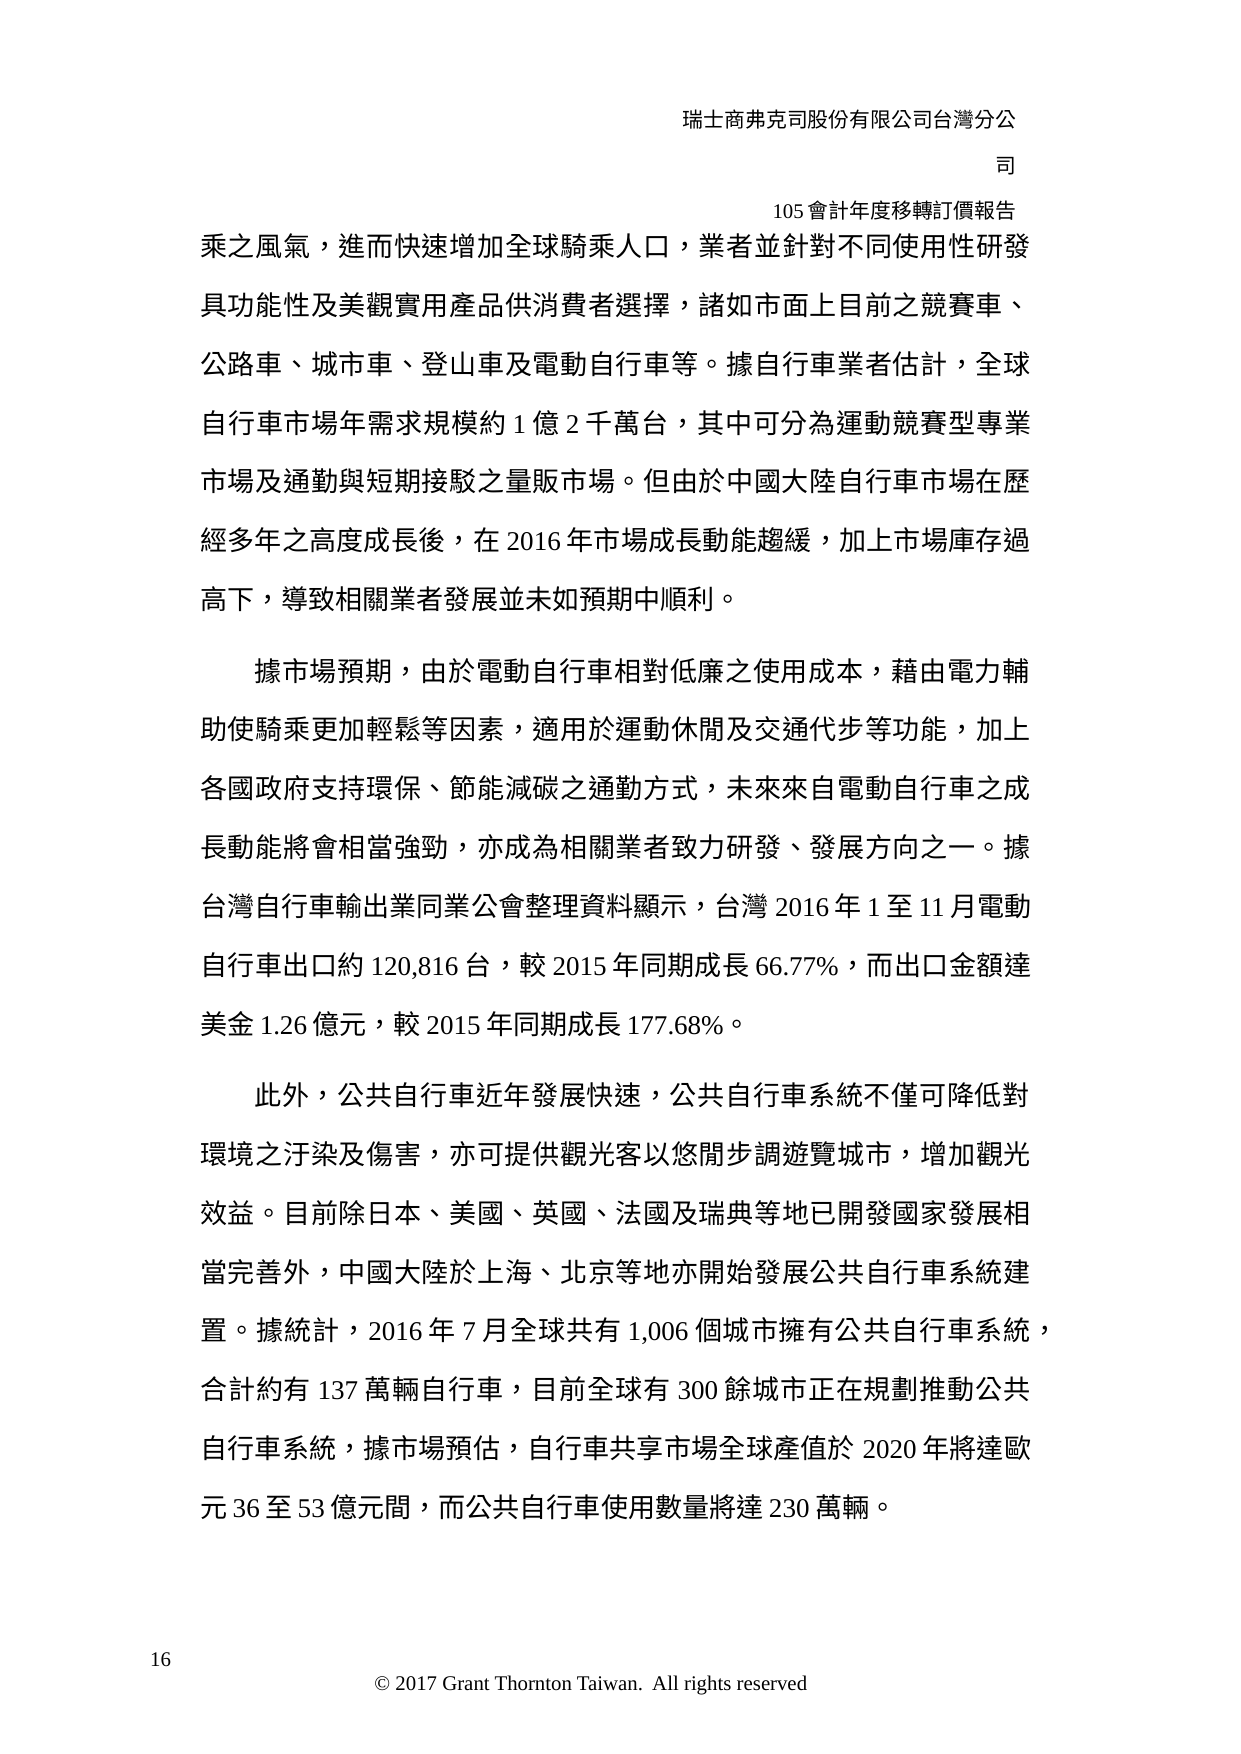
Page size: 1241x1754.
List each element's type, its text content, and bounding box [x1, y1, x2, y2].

text 此外，公共自行車近年發展快速，公共自行車系統不僅可降低對環境之汙染及傷害，亦可提供觀光客以悠閒步調遊覽城市，增加觀光效益。目前除日本、美國、英國、法國及瑞典等地已開發國家發展相當完善外，中國大陸於上海、北京等地亦開始發展公共自行車系統建置。據統計，2016年7月全球共有1,006個城市擁有公共自行車系統，合計約有137萬輛自行車，目前全球有300餘城市正在規劃推動公共自行車系統，據市場預估，自行車共享市場全球產值於2020年將達歐元36至53億元間，而公共自行車使用數量將達230萬輛。 [200, 1074, 1031, 1525]
text 據市場預期，由於電動自行車相對低廉之使用成本，藉由電力輔助使騎乘更加輕鬆等因素，適用於運動休閒及交通代步等功能，加上各國政府支持環保、節能減碳之通勤方式，未來來自電動自行車之成長動能將會相當強勁，亦成為相關業者致力研發、發展方向之一。據台灣自行車輸出業同業公會整理資料顯示，台灣2016年1至11月電動自行車出口約120,816台，較2015年同期成長66.77%，而出口金額達美金1.26億元，較2015年同期成長177.68%。 [200, 649, 1031, 1042]
